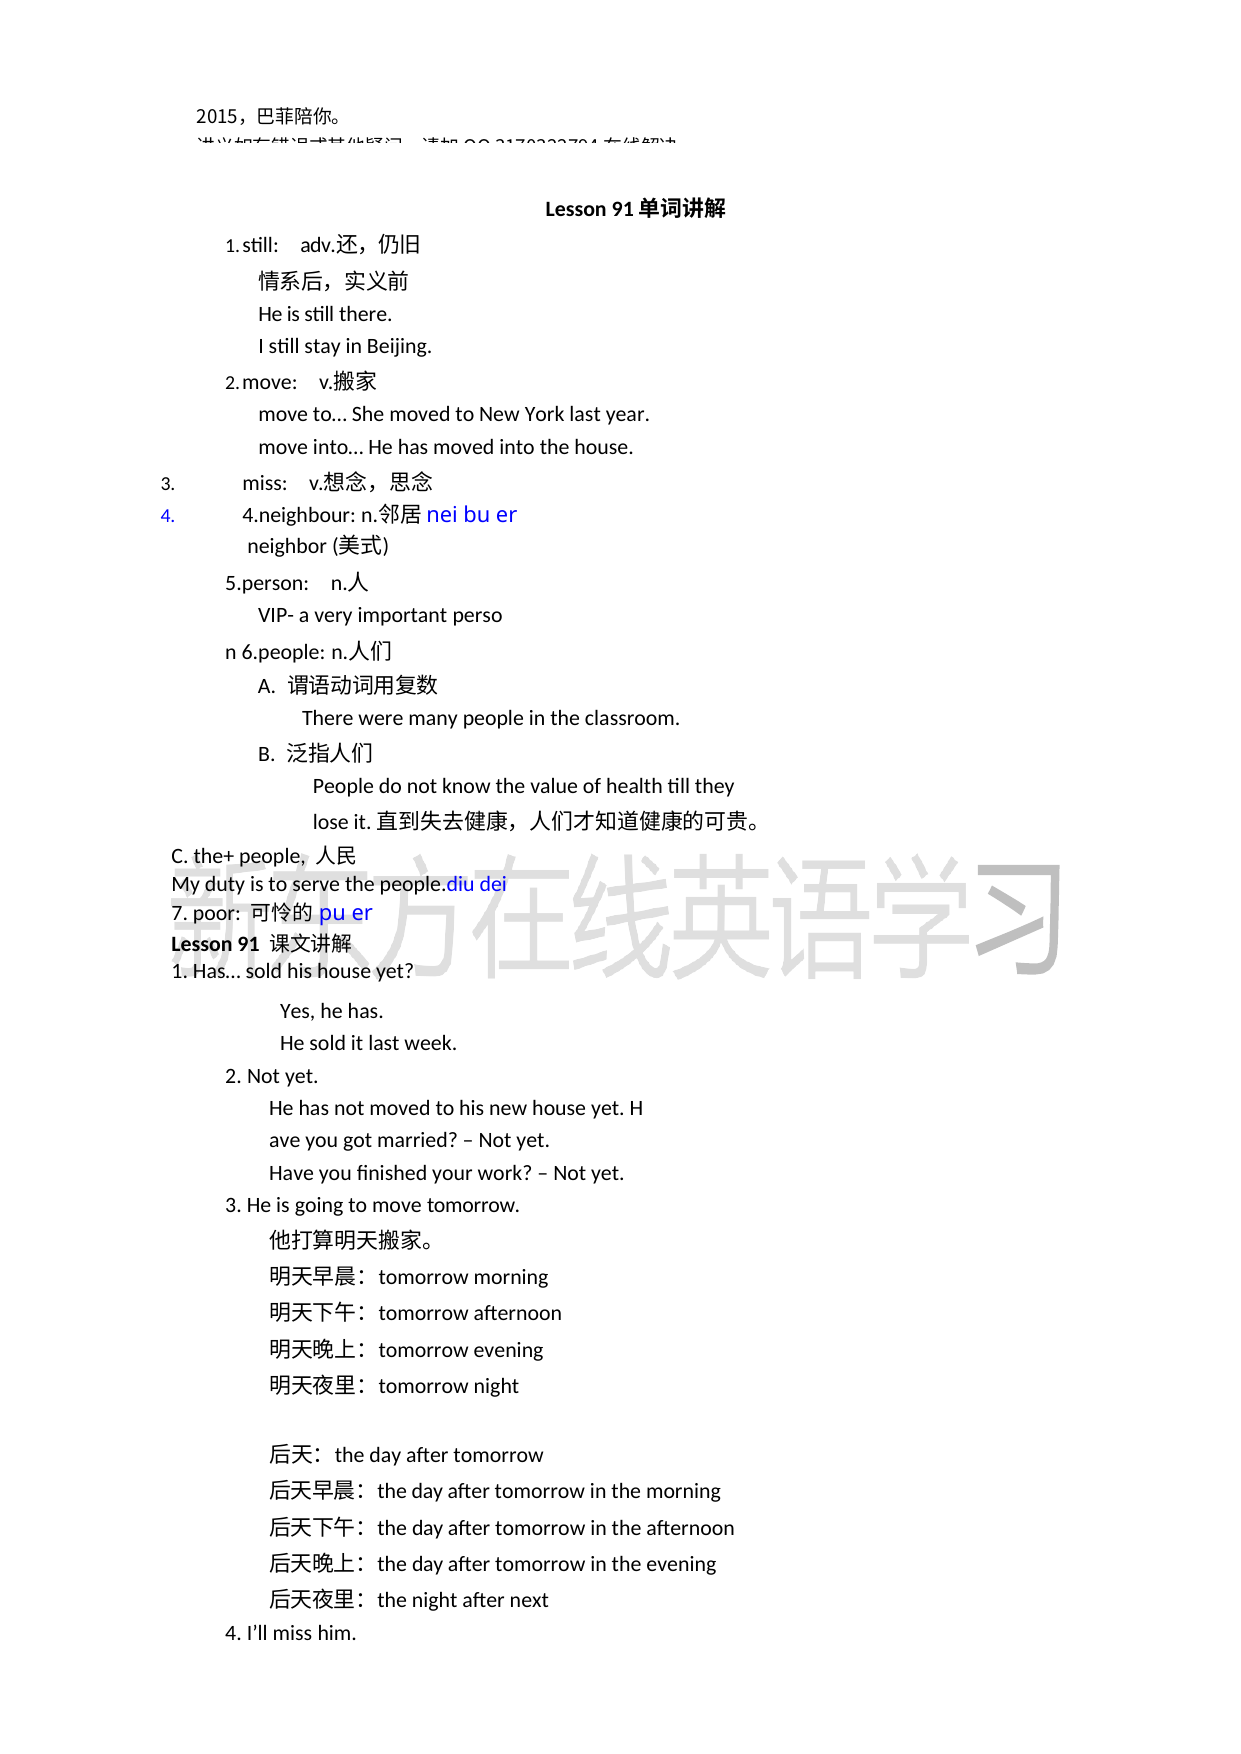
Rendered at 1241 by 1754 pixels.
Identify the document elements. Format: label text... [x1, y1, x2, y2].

text He sold it last week. [280, 1029, 1071, 1056]
list I’ll miss him. [225, 1619, 1071, 1646]
picture [273, 969, 278, 977]
list move: v.搬家 [225, 364, 1071, 396]
subtitle Lesson 91 单词讲解 [545, 191, 1071, 223]
list Not yet. [225, 1062, 1071, 1088]
list 谓语动词用复数 [258, 672, 1071, 699]
text There were many people in the classroom. [302, 704, 1071, 730]
list still: adv.还，仍旧情系后，实义前He is still there. [225, 227, 424, 327]
text 明天早晨：tomorrow morning 明天下午：tomorrow afternoon 明天晚上：tomorrow evening 明天夜里：tomorrow night [269, 1259, 562, 1400]
text Yes, he has. [280, 839, 1071, 1023]
list 泛指人们 [258, 736, 1071, 767]
text move to… She moved to New York last year. move into… He has moved into the house. [258, 401, 652, 459]
list miss: v.想念，思念 [160, 465, 1071, 497]
text He has not moved to his new house yet. Have you got married? – Not yet. [269, 1094, 652, 1153]
list 4.neighbour: n.邻居nei bu er [160, 497, 1071, 528]
text People do not know the value of health till they [313, 772, 1071, 799]
text VIP- a very important person 6.people: n.人们 [225, 601, 513, 666]
picture [171, 853, 280, 980]
picture [242, 853, 248, 862]
picture [275, 853, 280, 862]
text Have you finished your work? – Not yet. [269, 1159, 1071, 1185]
list He is going to move tomorrow. [225, 1191, 1071, 1218]
text lose it. 直到失去健康，人们才知道健康的可贵。 [313, 804, 1071, 836]
text neighbor (美式) 5.person: n.人 [225, 528, 389, 596]
text 他打算明天搬家。 [269, 1223, 1071, 1254]
text 后天：the day after tomorrow [269, 1437, 1071, 1469]
text I still stay in Beijing. [258, 332, 1071, 359]
text 后天早晨：the day after tomorrow in the morning 后天下午：the day after tomorrow in the afternoon 后天晚上：the day after tomorrow in the evening 后天夜里：the night after next [269, 1473, 736, 1614]
picture [264, 854, 270, 862]
